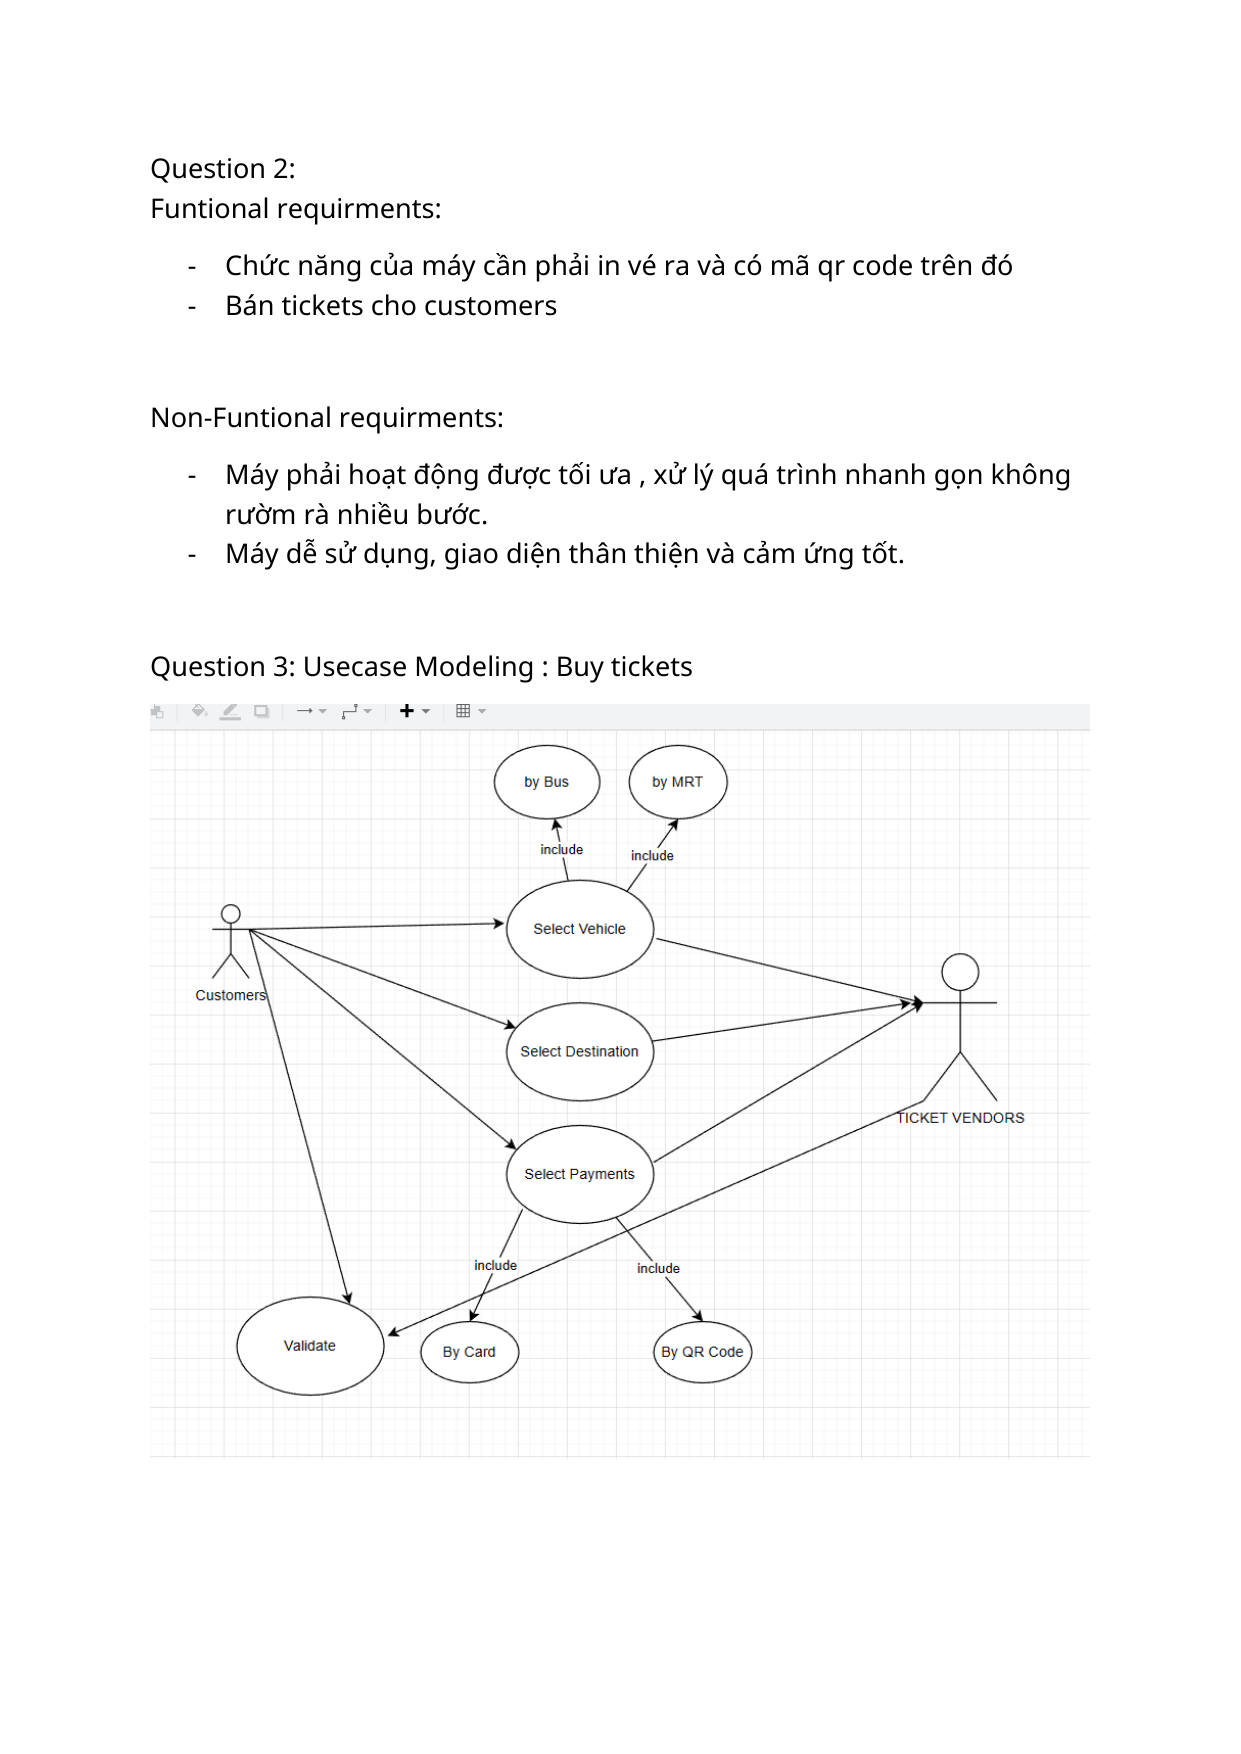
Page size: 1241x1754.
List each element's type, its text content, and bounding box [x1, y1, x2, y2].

list Máy dễ sử dụng, giao diện thân thiện và cảm ứng tốt. [187, 535, 1090, 572]
picture [150, 704, 1091, 1459]
text Non-Funtional requirments: [150, 399, 1090, 436]
text Question 2: Funtional requirments: [150, 150, 1090, 227]
text Question 3: Usecase Modeling : Buy tickets [150, 648, 1090, 685]
list Chức năng của máy cần phải in vé ra và có mã qr code trên đó [187, 246, 1090, 283]
list Máy phải hoạt động được tối ưa , xử lý quá trình nhanh gọn không rườm rà nhiều bước. [187, 455, 1090, 532]
list Bán tickets cho customers [187, 286, 1090, 323]
